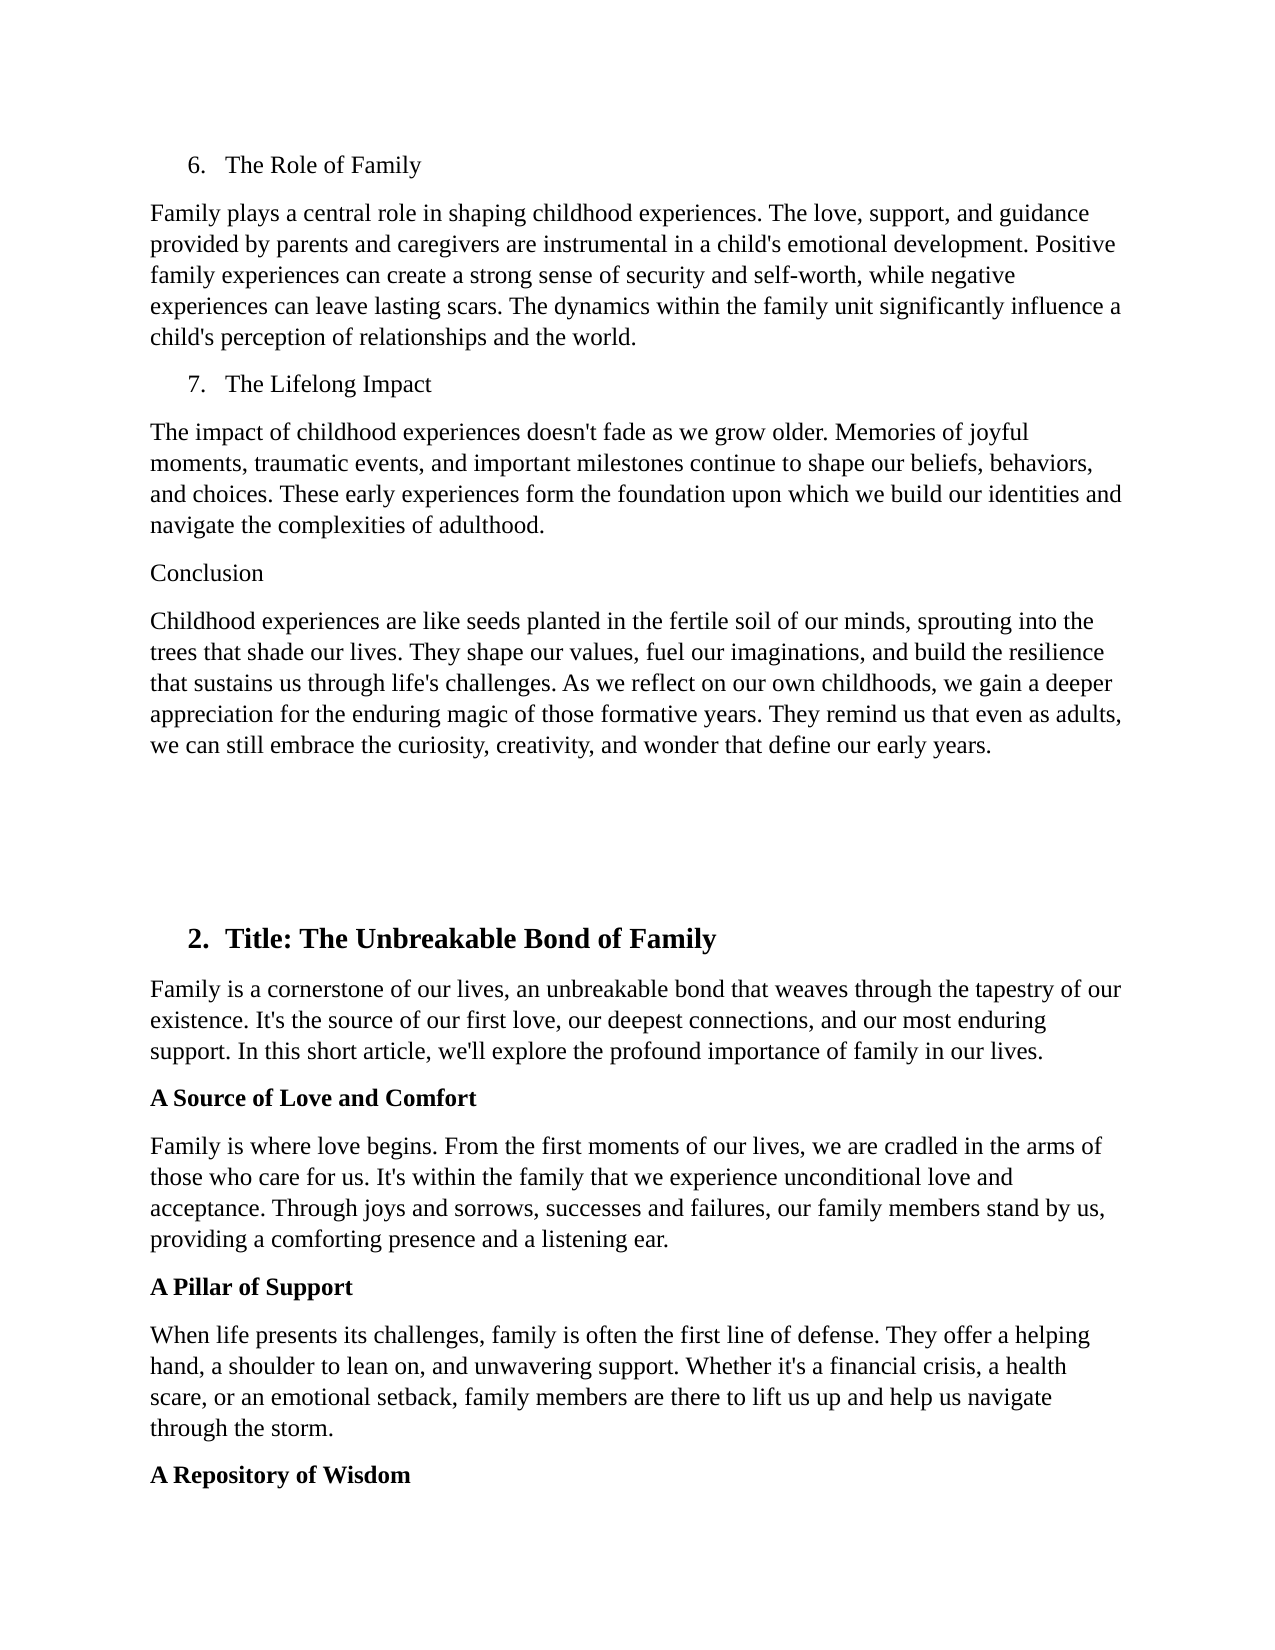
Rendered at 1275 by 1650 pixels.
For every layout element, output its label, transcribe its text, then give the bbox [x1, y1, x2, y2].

text Conclusion [150, 558, 1125, 587]
text Family is where love begins. From the first moments of our lives, we are cradled in the arms of those who care for us. It's within the family that we experience unconditional love and acceptance. Through joys and sorrows, successes and failures, our family members stand by us, providing a comforting presence and a listening ear. [150, 1131, 1125, 1253]
text Family is a cornerstone of our lives, an unbreakable bond that weaves through the tapestry of our existence. It's the source of our first love, our deepest connections, and our most enduring support. In this short article, we'll explore the profound importance of family in our lives. [150, 974, 1125, 1064]
text A Pillar of Support [150, 1272, 1125, 1301]
text A Repository of Wisdom [150, 1461, 1125, 1489]
list The Lifelong Impact [187, 369, 1125, 398]
text Childhood experiences are like seeds planted in the fertile soil of our minds, sprouting into the trees that shade our lives. They shape our values, fuel our imaginations, and build the resilience that sustains us through life's challenges. As we reflect on our own childhoods, we gain a deeper appreciation for the enduring magic of those formative years. They remind us that even as adults, we can still embrace the curiosity, creativity, and wonder that define our early years. [150, 606, 1125, 759]
text Family plays a central role in shaping childhood experiences. The love, support, and guidance provided by parents and caregivers are instrumental in a child's emotional development. Positive family experiences can create a strong sense of security and self-worth, while negative experiences can leave lasting scars. The dynamics within the family unit significantly influence a child's perception of relationships and the world. [150, 198, 1125, 351]
text A Source of Love and Comfort [150, 1083, 1125, 1112]
text The impact of childhood experiences doesn't fade as we grow older. Memories of joyful moments, traumatic events, and important milestones continue to shape our beliefs, behaviors, and choices. These early experiences form the foundation upon which we build our identities and navigate the complexities of adulthood. [150, 417, 1125, 539]
text When life presents its challenges, family is often the first line of defense. They offer a helping hand, a shoulder to lean on, and unwavering support. Whether it's a financial crisis, a health scare, or an emotional setback, family members are there to lift us up and help us navigate through the storm. [150, 1320, 1125, 1442]
list The Role of Family [187, 150, 1125, 179]
list Title: The Unbreakable Bond of Family [187, 921, 1125, 954]
